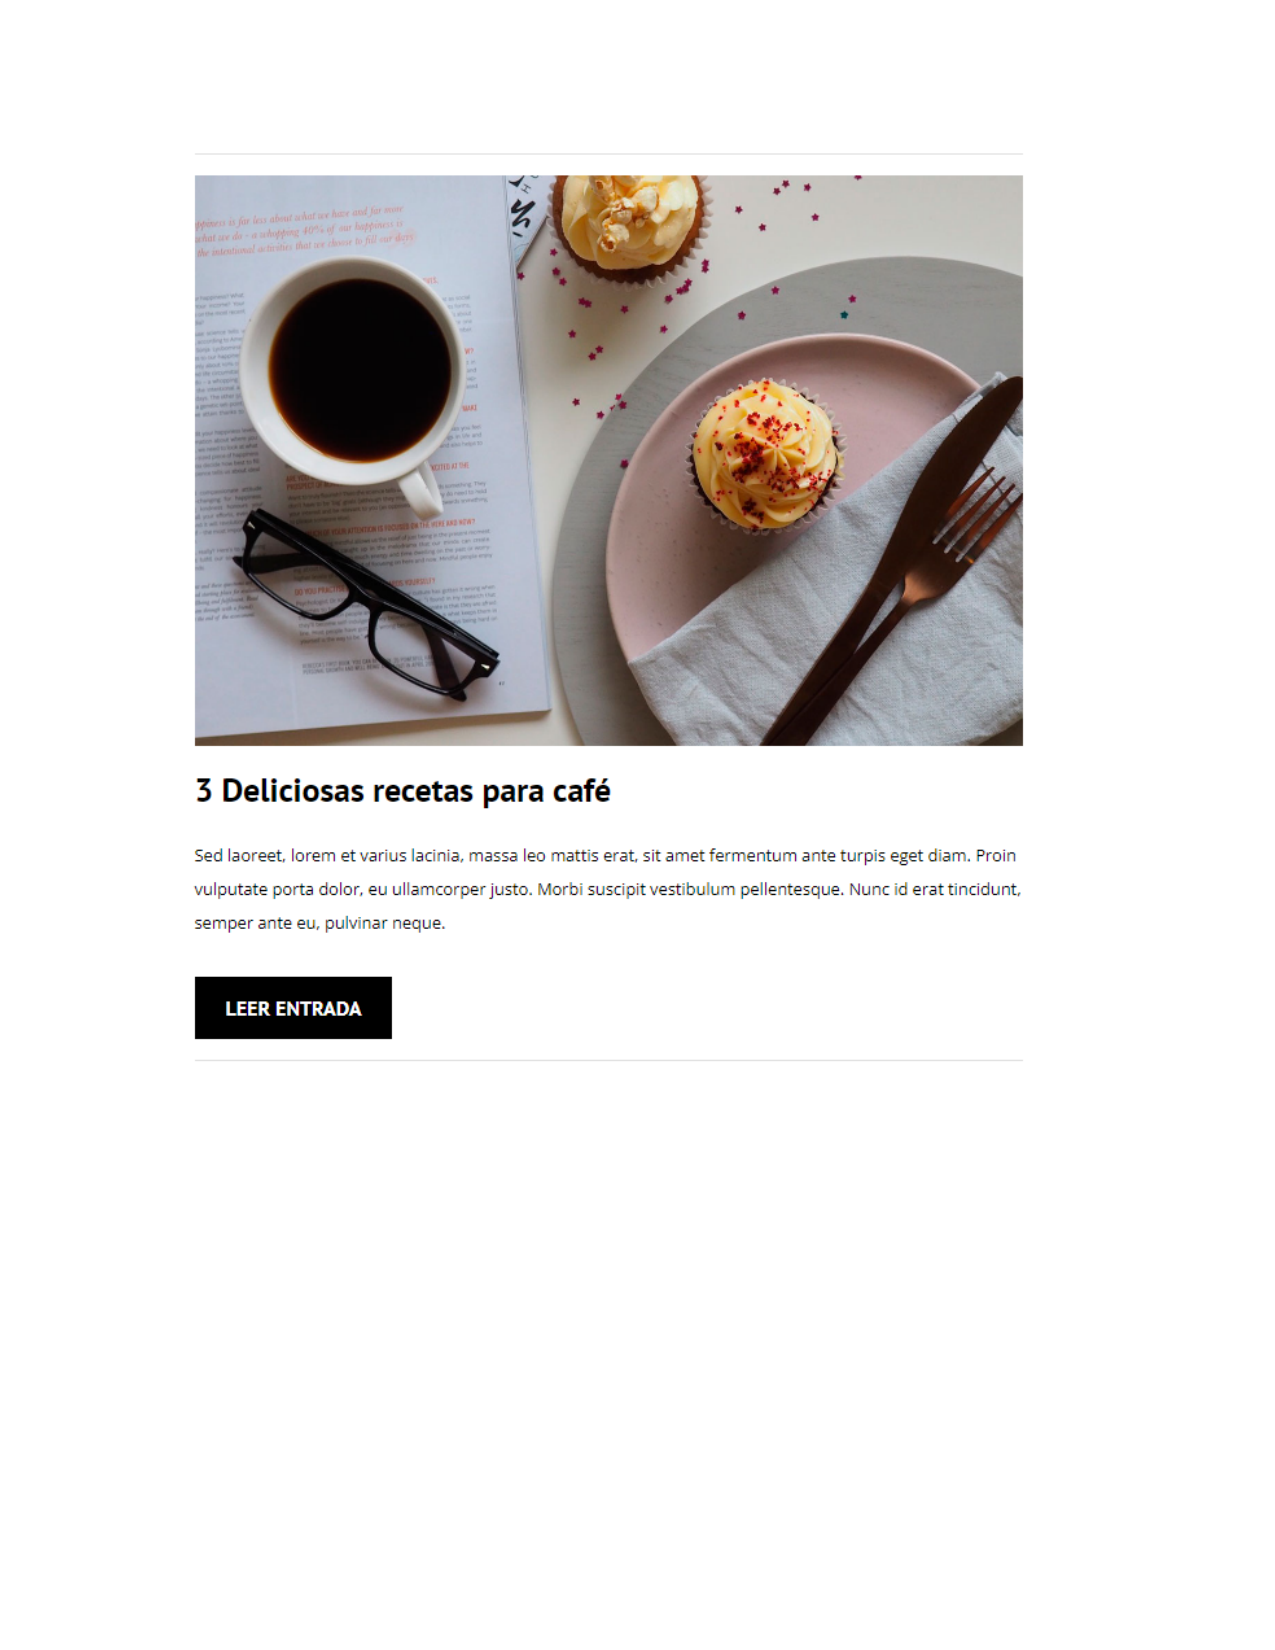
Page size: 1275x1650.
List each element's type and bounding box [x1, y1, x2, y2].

picture [177, 147, 1097, 1069]
